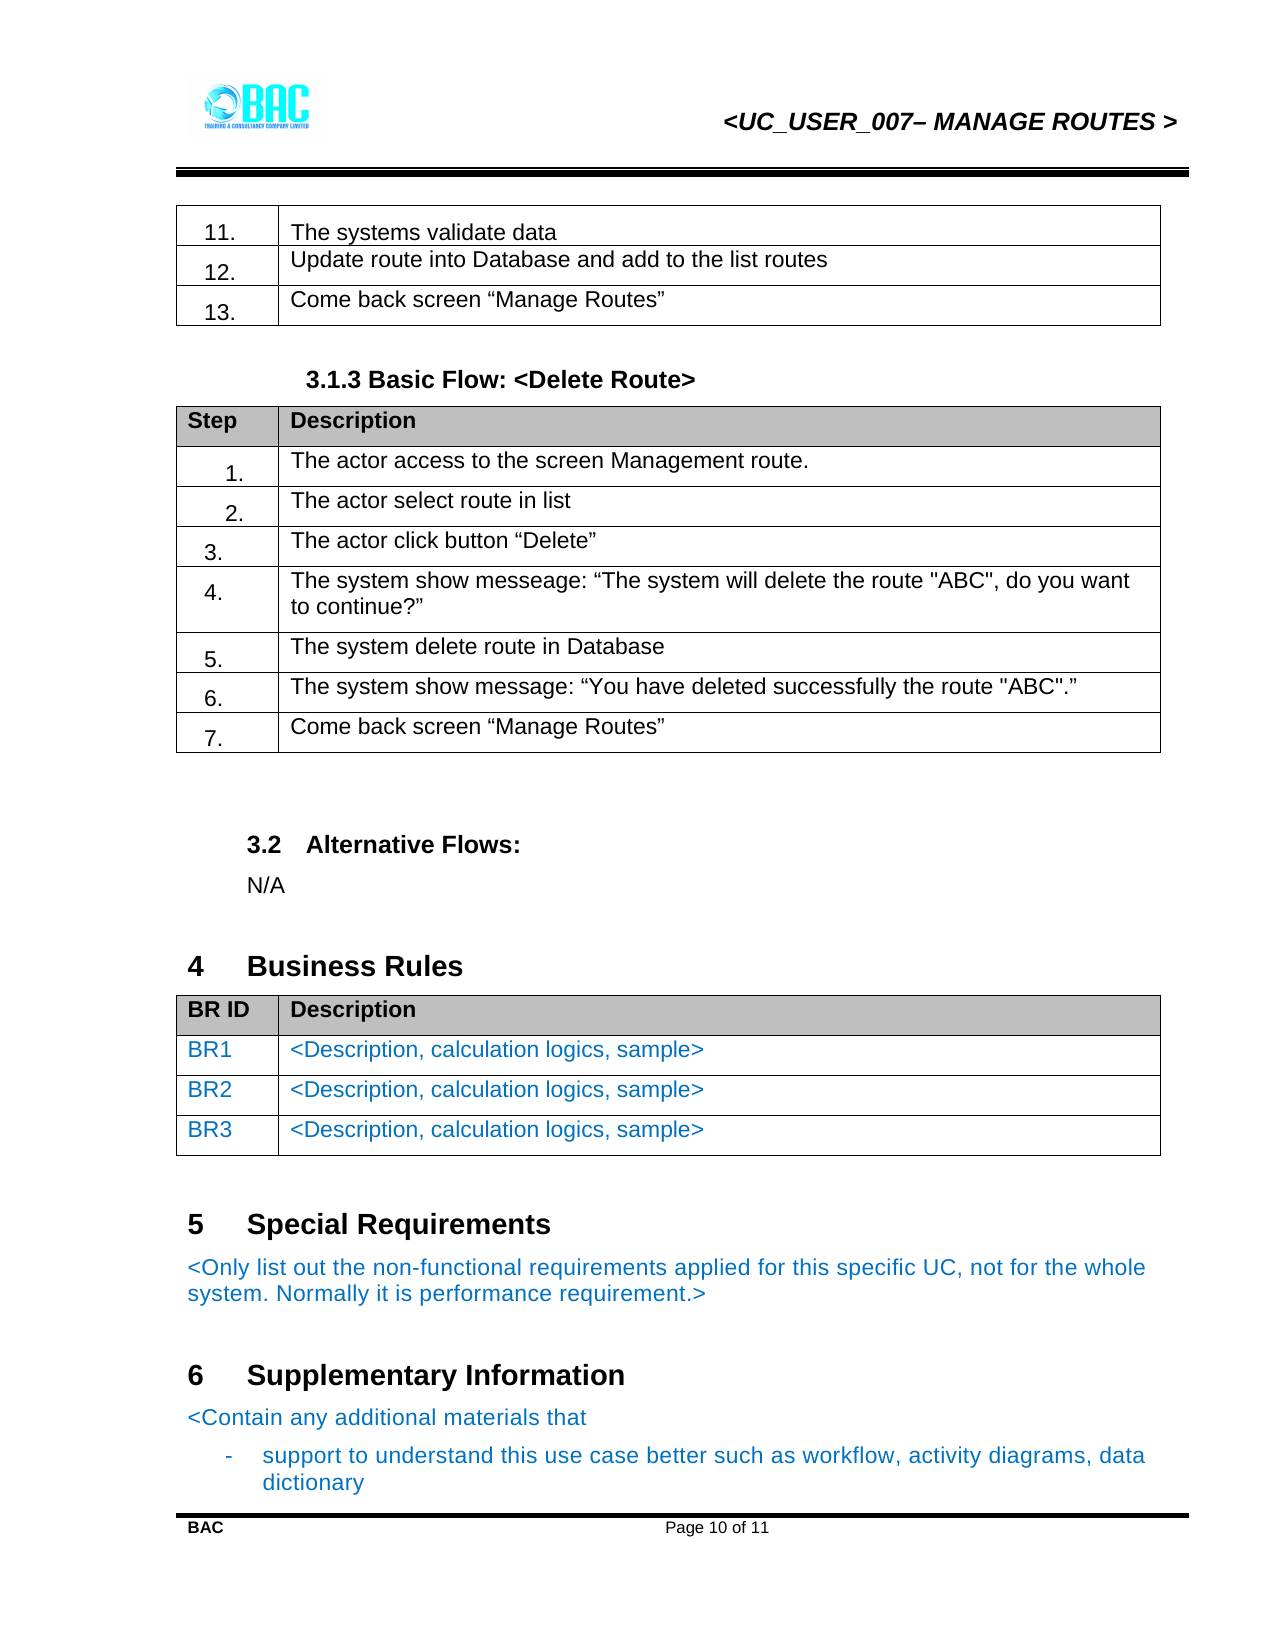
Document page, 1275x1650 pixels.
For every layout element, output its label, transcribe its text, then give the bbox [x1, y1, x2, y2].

table_cell BR3 [177, 1116, 278, 1155]
table_cell [177, 447, 278, 486]
list support to understand this use case better such as workflow, activity diagrams, data dictionary [225, 1442, 1172, 1495]
table_cell [177, 206, 278, 245]
table_header BR ID [177, 996, 278, 1035]
table_header Step [177, 407, 278, 446]
table_cell The actor click button “Delete” [279, 527, 1160, 566]
subtitle 3.1.3 Basic Flow: <Delete Route> [306, 365, 1172, 394]
picture [187, 75, 326, 139]
table_header Description [279, 996, 1160, 1035]
table_cell <Description, calculation logics, sample> [279, 1036, 1160, 1075]
subtitle Alternative Flows: [247, 830, 1172, 859]
subtitle Special Requirements [187, 1207, 1172, 1241]
table_cell Come back screen “Manage Routes” [279, 286, 1160, 325]
table_cell [177, 527, 278, 566]
table_cell BR2 [177, 1076, 278, 1115]
table_cell <Description, calculation logics, sample> [279, 1116, 1160, 1155]
table_cell The actor access to the screen Management route. [279, 447, 1160, 486]
table_cell [177, 673, 278, 712]
table_cell [177, 567, 278, 632]
table_cell <Description, calculation logics, sample> [279, 1076, 1160, 1115]
subtitle Supplementary Information [187, 1357, 1172, 1391]
table_cell The system show messeage: “The system will delete the route "ABC", do you want to continue?” [279, 567, 1160, 632]
table_cell Come back screen “Manage Routes” [279, 713, 1160, 752]
text <Contain any additional materials that [187, 1403, 1172, 1430]
table_cell The system show message: “You have deleted successfully the route "ABC".” [279, 673, 1160, 712]
table_cell [177, 246, 278, 285]
table_cell [177, 713, 278, 752]
table_cell Update route into Database and add to the list routes [279, 246, 1160, 285]
table_cell [177, 487, 278, 526]
text N/A [187, 872, 1172, 898]
table_cell [177, 286, 278, 325]
table_cell The systems validate data [279, 206, 1160, 245]
table_header Description [279, 407, 1160, 446]
table_cell [177, 633, 278, 672]
text <Only list out the non-functional requirements applied for this specific UC, not for the whole system. Normally it is performance requirement.> [187, 1253, 1172, 1306]
table_cell The system delete route in Database [279, 633, 1160, 672]
subtitle Business Rules [187, 949, 1172, 983]
table_cell BR1 [177, 1036, 278, 1075]
table_cell The actor select route in list [279, 487, 1160, 526]
